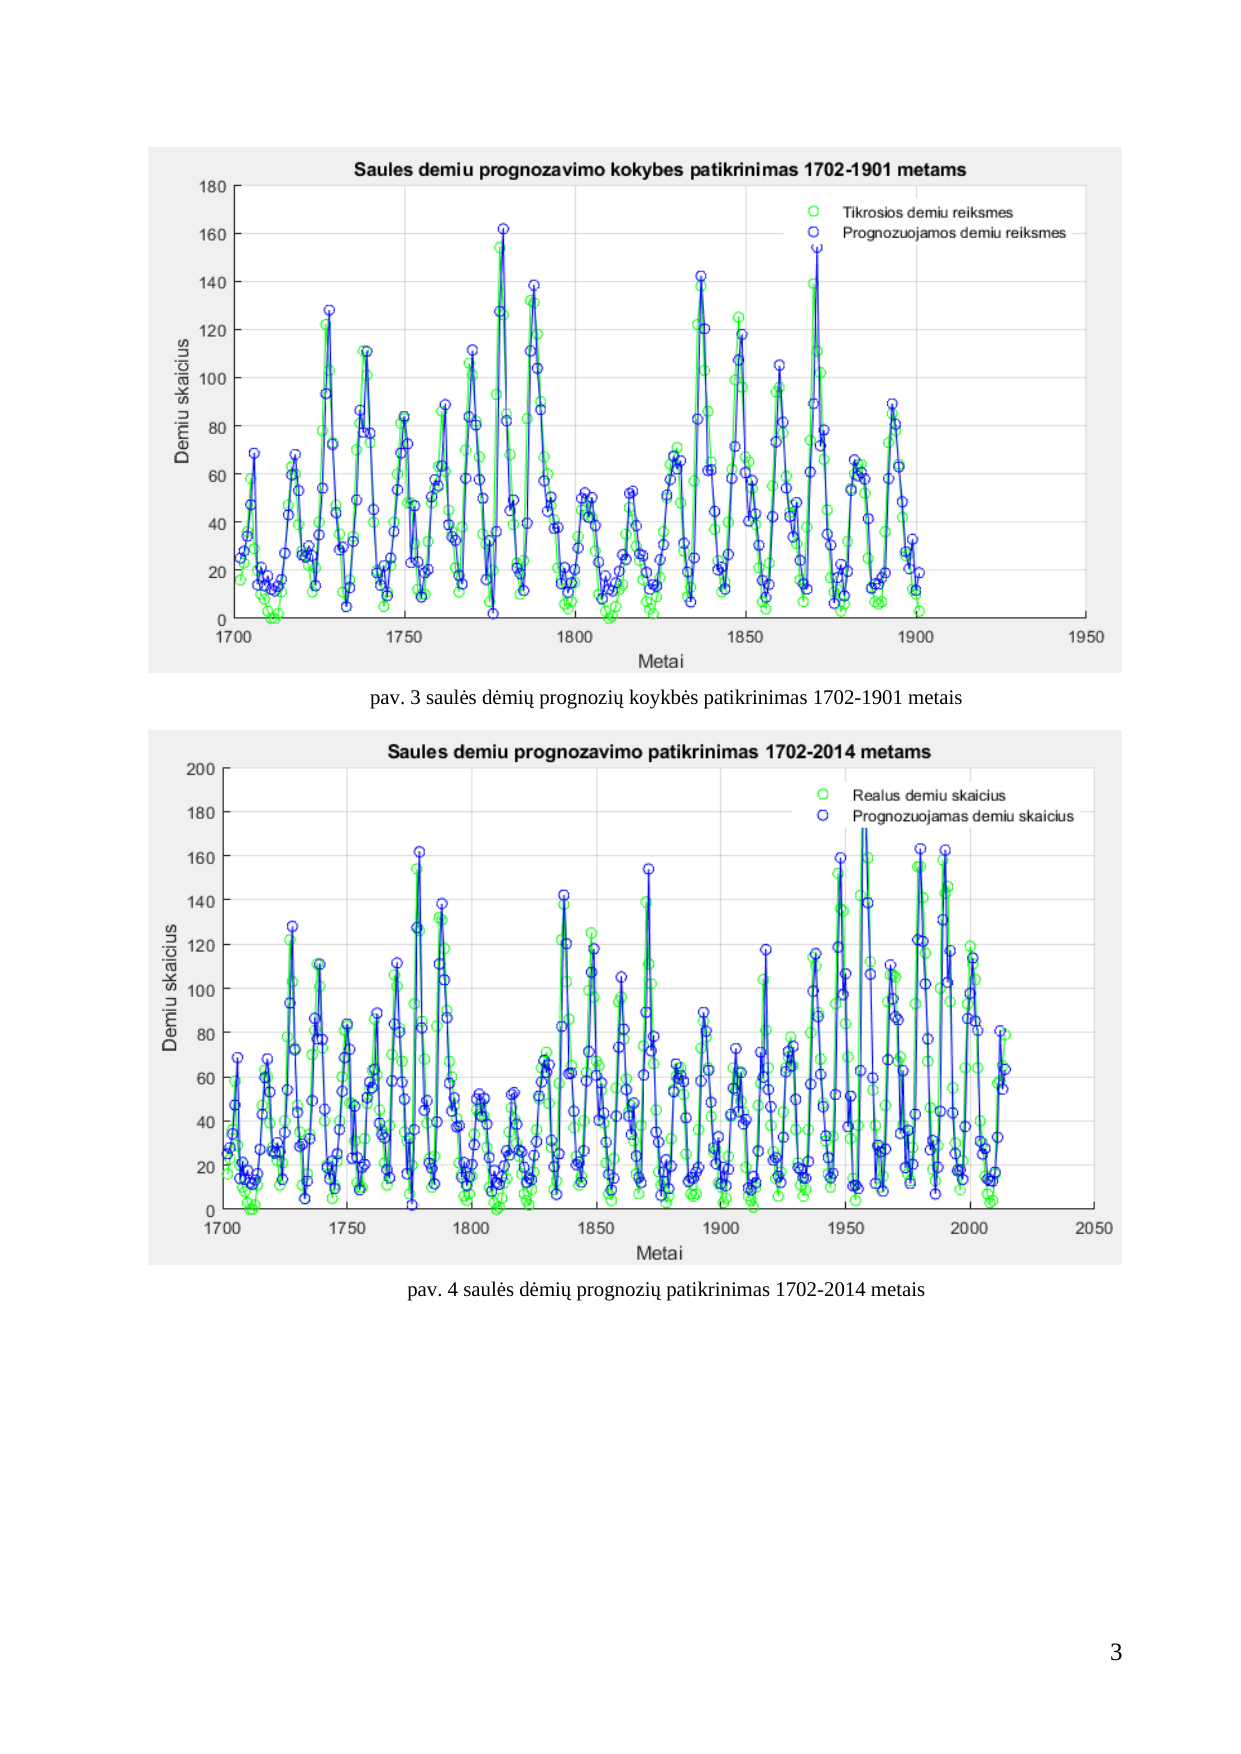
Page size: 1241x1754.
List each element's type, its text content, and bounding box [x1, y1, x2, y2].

text pav. 4 saulės dėmių prognozių patikrinimas 1702-2014 metais [148, 1277, 1122, 1301]
text pav. 3 saulės dėmių prognozių koykbės patikrinimas 1702-1901 metais [148, 685, 1122, 709]
picture [148, 147, 1122, 673]
picture [148, 730, 1122, 1265]
